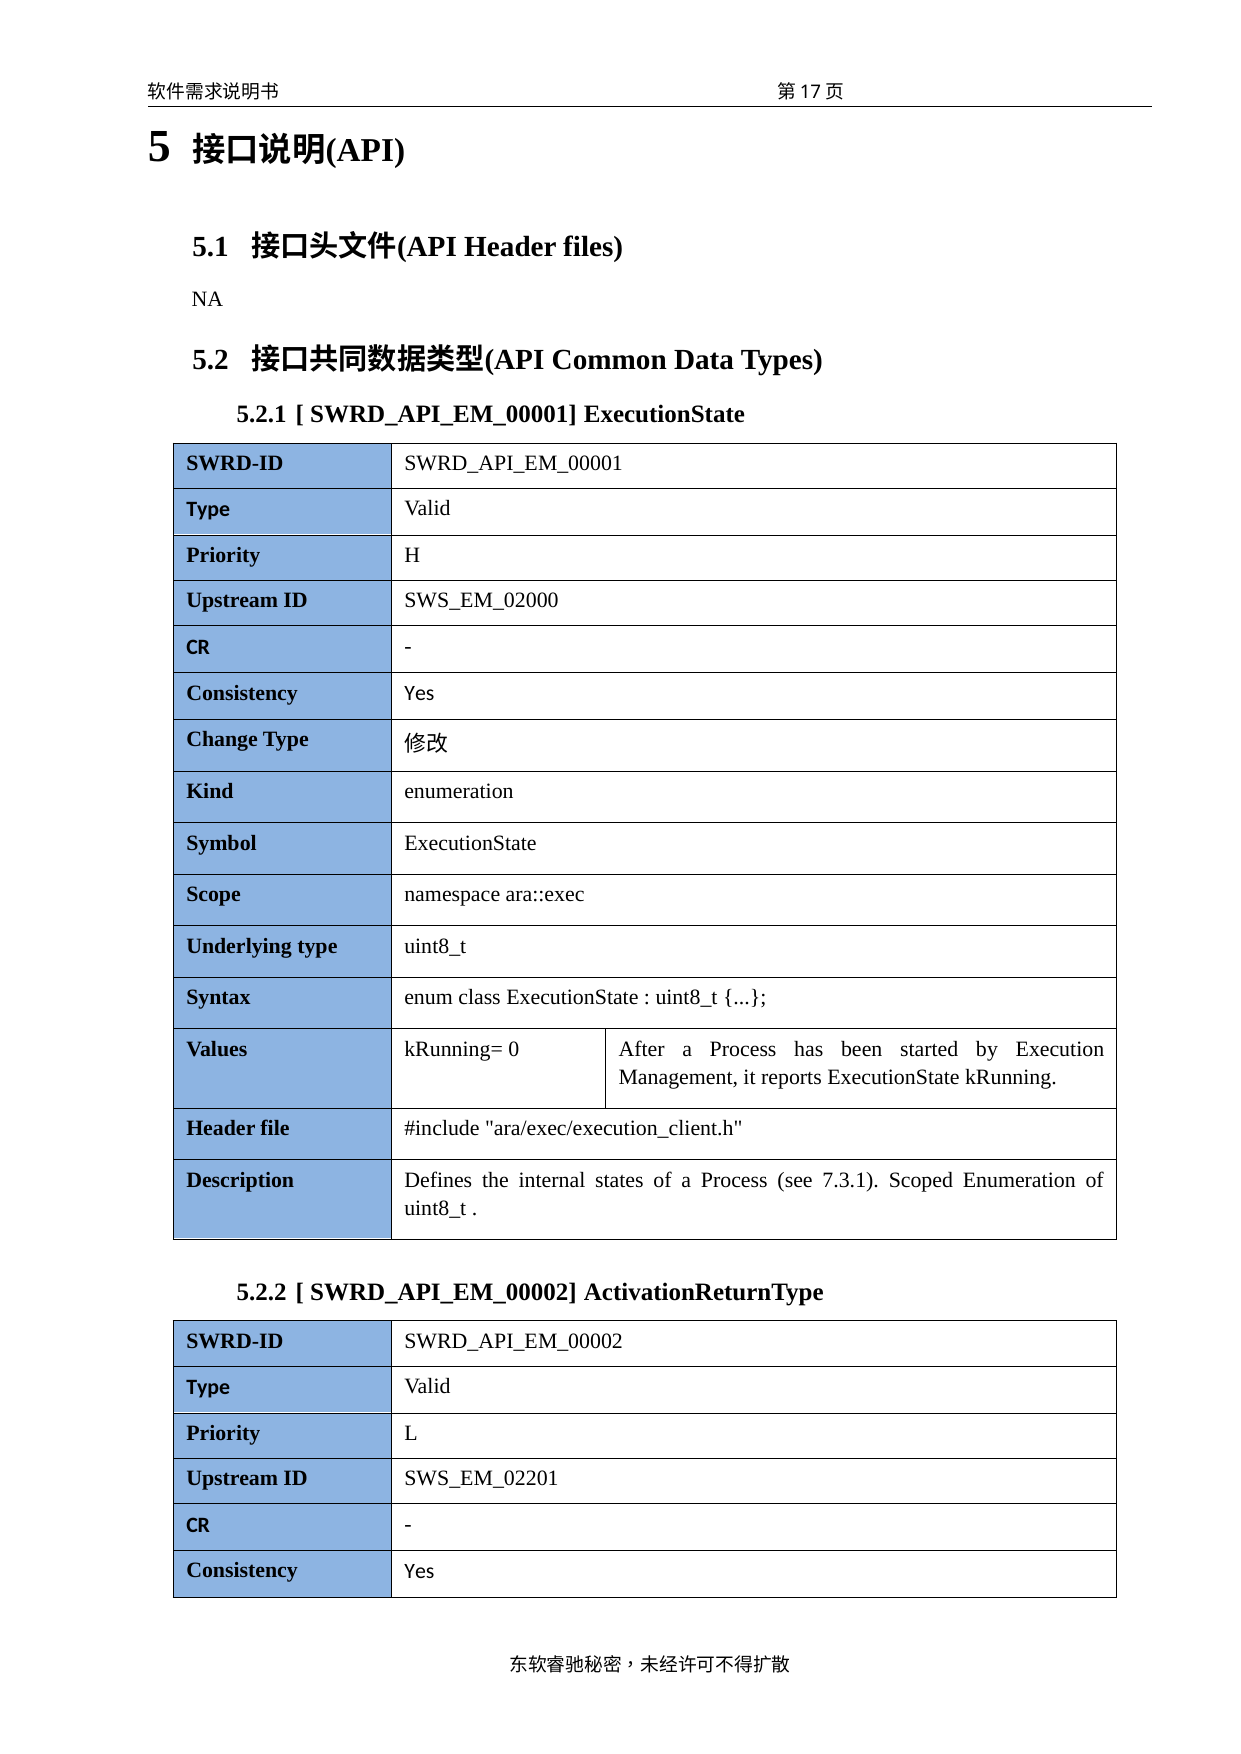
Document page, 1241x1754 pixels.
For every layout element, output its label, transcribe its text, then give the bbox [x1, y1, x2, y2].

subtitle 接口共同数据类型(API Common Data Types) [192, 336, 1152, 378]
table_cell Priority [174, 1414, 391, 1458]
table_cell uint8_t [392, 926, 1116, 977]
table_cell L [392, 1414, 1116, 1458]
table_cell Scope [174, 875, 391, 925]
table_cell H [392, 536, 1116, 580]
table_cell Kind [174, 772, 391, 822]
subtitle [ SWRD_API_EM_00002] ActivationReturnType [236, 1277, 1152, 1306]
table_cell Yes [392, 1551, 1116, 1597]
table_cell Valid [392, 1367, 1116, 1412]
table_header SWRD_API_EM_00001 [392, 444, 1116, 488]
text NA [148, 286, 1152, 311]
table_cell Symbol [174, 823, 391, 874]
table_cell enumeration [392, 772, 1116, 822]
table_cell Upstream ID [174, 581, 391, 625]
table_cell - [392, 626, 1116, 672]
table_cell Consistency [174, 673, 391, 719]
subtitle 接口说明(API) [148, 118, 1152, 171]
table_cell Change Type [174, 720, 391, 771]
table_cell SWS_EM_02201 [392, 1459, 1116, 1503]
table_cell enum class ExecutionState : uint8_t {...}; [392, 978, 1116, 1028]
table_cell Underlying type [174, 926, 391, 977]
subtitle [ SWRD_API_EM_00001] ExecutionState [236, 399, 1152, 428]
table_cell #include "ara/exec/execution_client.h" [392, 1109, 1116, 1159]
table_cell CR [174, 1504, 391, 1550]
table_cell Header file [174, 1109, 391, 1159]
table_cell kRunning= 0 [392, 1029, 605, 1108]
subtitle 接口头文件(API Header files) [192, 222, 1152, 264]
table_cell Yes [392, 673, 1116, 719]
table_cell Description [174, 1160, 391, 1238]
table_cell Defines the internal states of a Process (see 7.3.1). Scoped Enumeration of uint8_t . [392, 1160, 1116, 1238]
table_cell Valid [392, 489, 1116, 534]
table_cell SWS_EM_02000 [392, 581, 1116, 625]
table_cell 修改 [392, 720, 1116, 771]
table_cell Upstream ID [174, 1459, 391, 1503]
table_cell After a Process has been started by Execution Management, it reports ExecutionState kRunning. [606, 1029, 1116, 1108]
table_header SWRD_API_EM_00002 [392, 1321, 1116, 1366]
table_cell Priority [174, 536, 391, 580]
table_cell namespace ara::exec [392, 875, 1116, 925]
table_cell CR [174, 626, 391, 672]
table_cell Syntax [174, 978, 391, 1028]
table_cell - [392, 1504, 1116, 1550]
table_cell Type [174, 1367, 391, 1412]
table_cell ExecutionState [392, 823, 1116, 874]
table_cell Consistency [174, 1551, 391, 1597]
table_header SWRD-ID [174, 1321, 391, 1366]
table_cell Type [174, 489, 391, 534]
table_header SWRD-ID [174, 444, 391, 488]
table_cell Values [174, 1029, 391, 1108]
